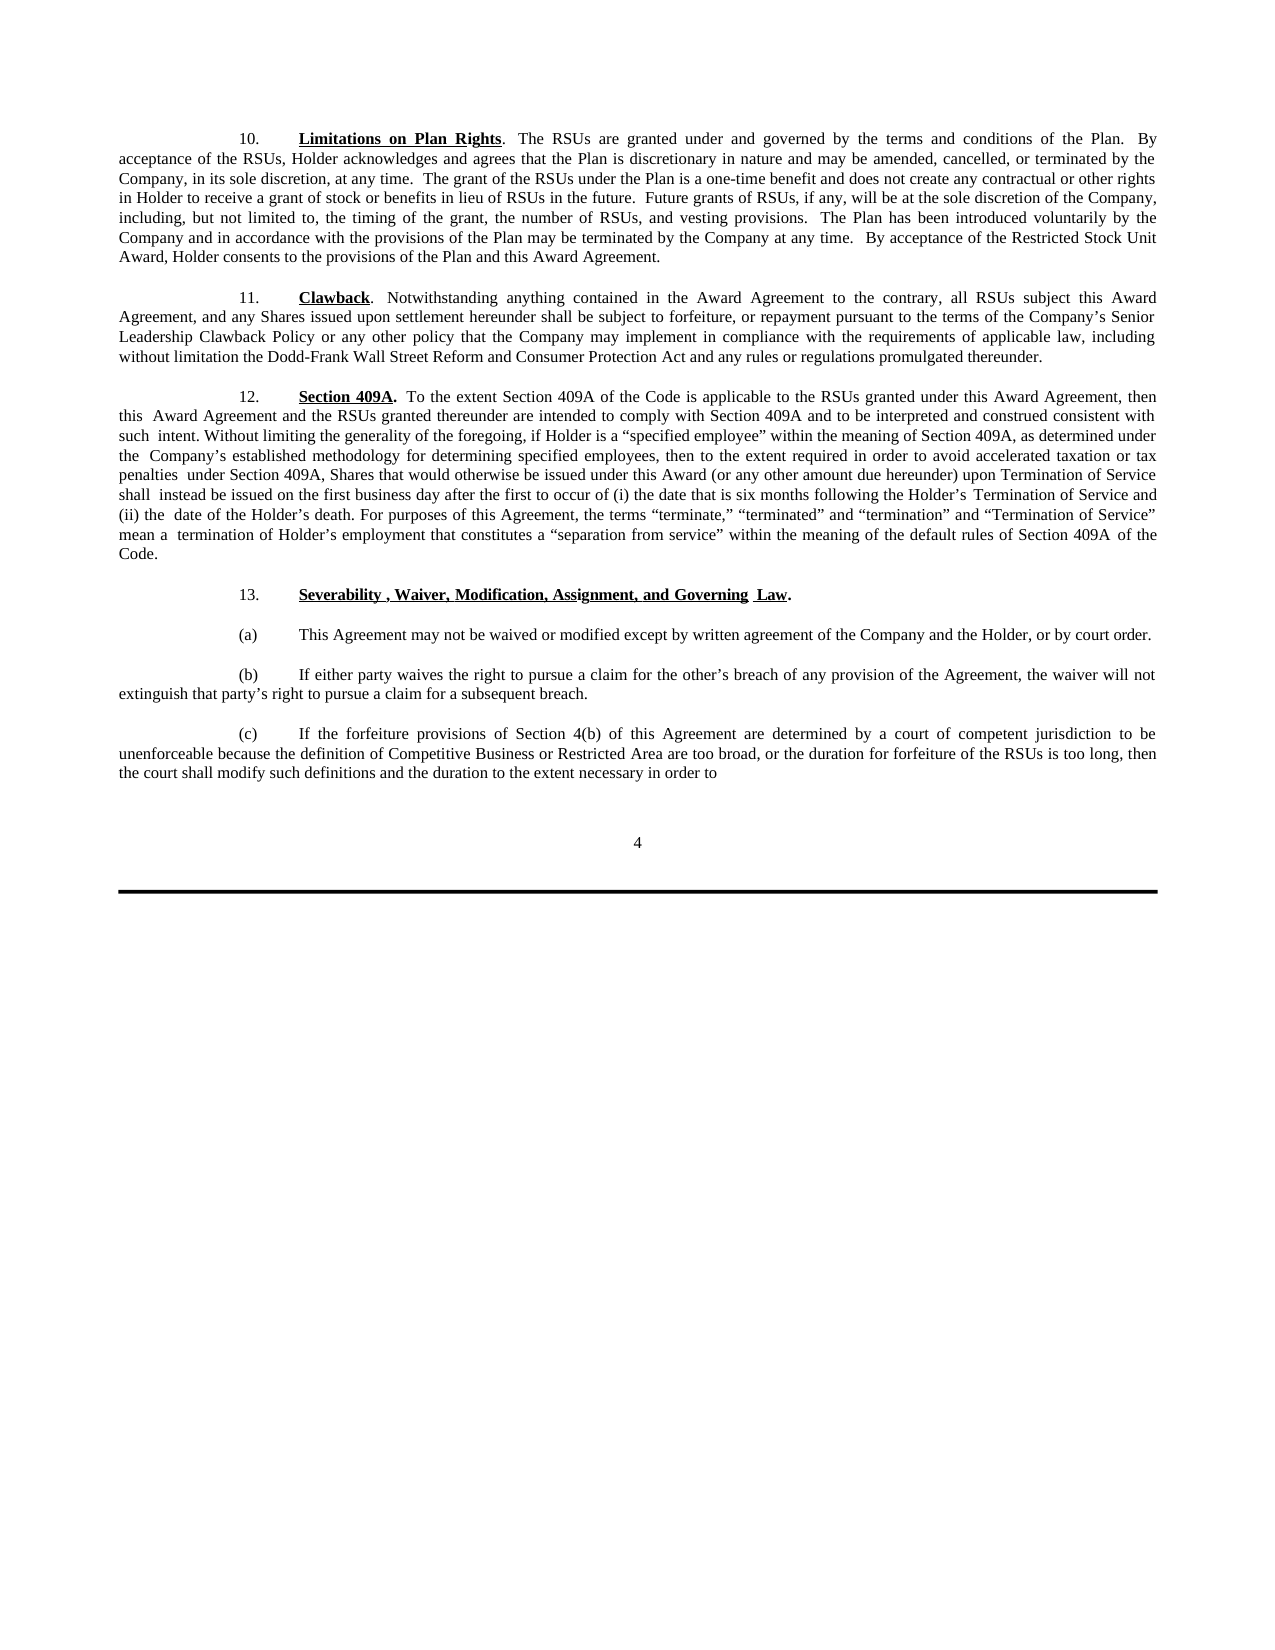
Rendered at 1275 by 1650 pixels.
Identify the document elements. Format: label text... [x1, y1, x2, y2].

list Section 409A. To the extent Section 409A of the Code is applicable to the RSUs granted under this Award Agreement, then this Award Agreement and the RSUs granted thereunder are intended to comply with Section 409A and to be interpreted and construed consistent with such intent. Without limiting the generality of the foregoing, if Holder is a “specified employee” within the meaning of Section 409A, as determined under the Company’s established methodology for determining specified employees, then to the extent required in order to avoid accelerated taxation or tax penalties under Section 409A, Shares that would otherwise be issued under this Award (or any other amount due hereunder) upon Termination of Service shall instead be issued on the first business day after the first to occur of (i) the date that is six months following the Holder’s Termination of Service and (ii) the date of the Holder’s death. For purposes of this Agreement, the terms “terminate,” “terminated” and “termination” and “Termination of Service” mean a termination of Holder’s employment that constitutes a “separation from service” within the meaning of the default rules of Section 409A of the Code. [119, 386, 1157, 563]
list Limitations on Plan Rights. The RSUs are granted under and governed by the terms and conditions of the Plan. By acceptance of the RSUs, Holder acknowledges and agrees that the Plan is discretionary in nature and may be amended, cancelled, or terminated by the Company, in its sole discretion, at any time. The grant of the RSUs under the Plan is a one-time benefit and does not create any contractual or other rights in Holder to receive a grant of stock or benefits in lieu of RSUs in the future. Future grants of RSUs, if any, will be at the sole discretion of the Company, including, but not limited to, the timing of the grant, the number of RSUs, and vesting provisions. The Plan has been introduced voluntarily by the Company and in accordance with the provisions of the Plan may be terminated by the Company at any time. By acceptance of the Restricted Stock Unit Award, Holder consents to the provisions of the Plan and this Award Agreement. [119, 129, 1157, 266]
list If either party waives the right to pursue a claim for the other’s breach of any provision of the Agreement, the waiver will not extinguish that party’s right to pursue a claim for a subsequent breach. [119, 664, 1157, 703]
list If the forfeiture provisions of Section 4(b) of this Agreement are determined by a court of competent jurisdiction to be unenforceable because the definition of Competitive Business or Restricted Area are too broad, or the duration for forfeiture of the RSUs is too long, then the court shall modify such definitions and the duration to the extent necessary in order to [119, 724, 1157, 782]
text 4 [76, 833, 1200, 852]
list Clawback. Notwithstanding anything contained in the Award Agreement to the contrary, all RSUs subject this Award Agreement, and any Shares issued upon settlement hereunder shall be subject to forfeiture, or repayment pursuant to the terms of the Company’s Senior Leadership Clawback Policy or any other policy that the Company may implement in compliance with the requirements of applicable law, including without limitation the Dodd-Frank Wall Street Reform and Consumer Protection Act and any rules or regulations promulgated thereunder. [119, 287, 1157, 366]
list This Agreement may not be waived or modified except by written agreement of the Company and the Holder, or by court order. [239, 624, 1200, 643]
list Severability , Waiver, Modification, Assignment, and Governing Law. [239, 584, 1200, 603]
